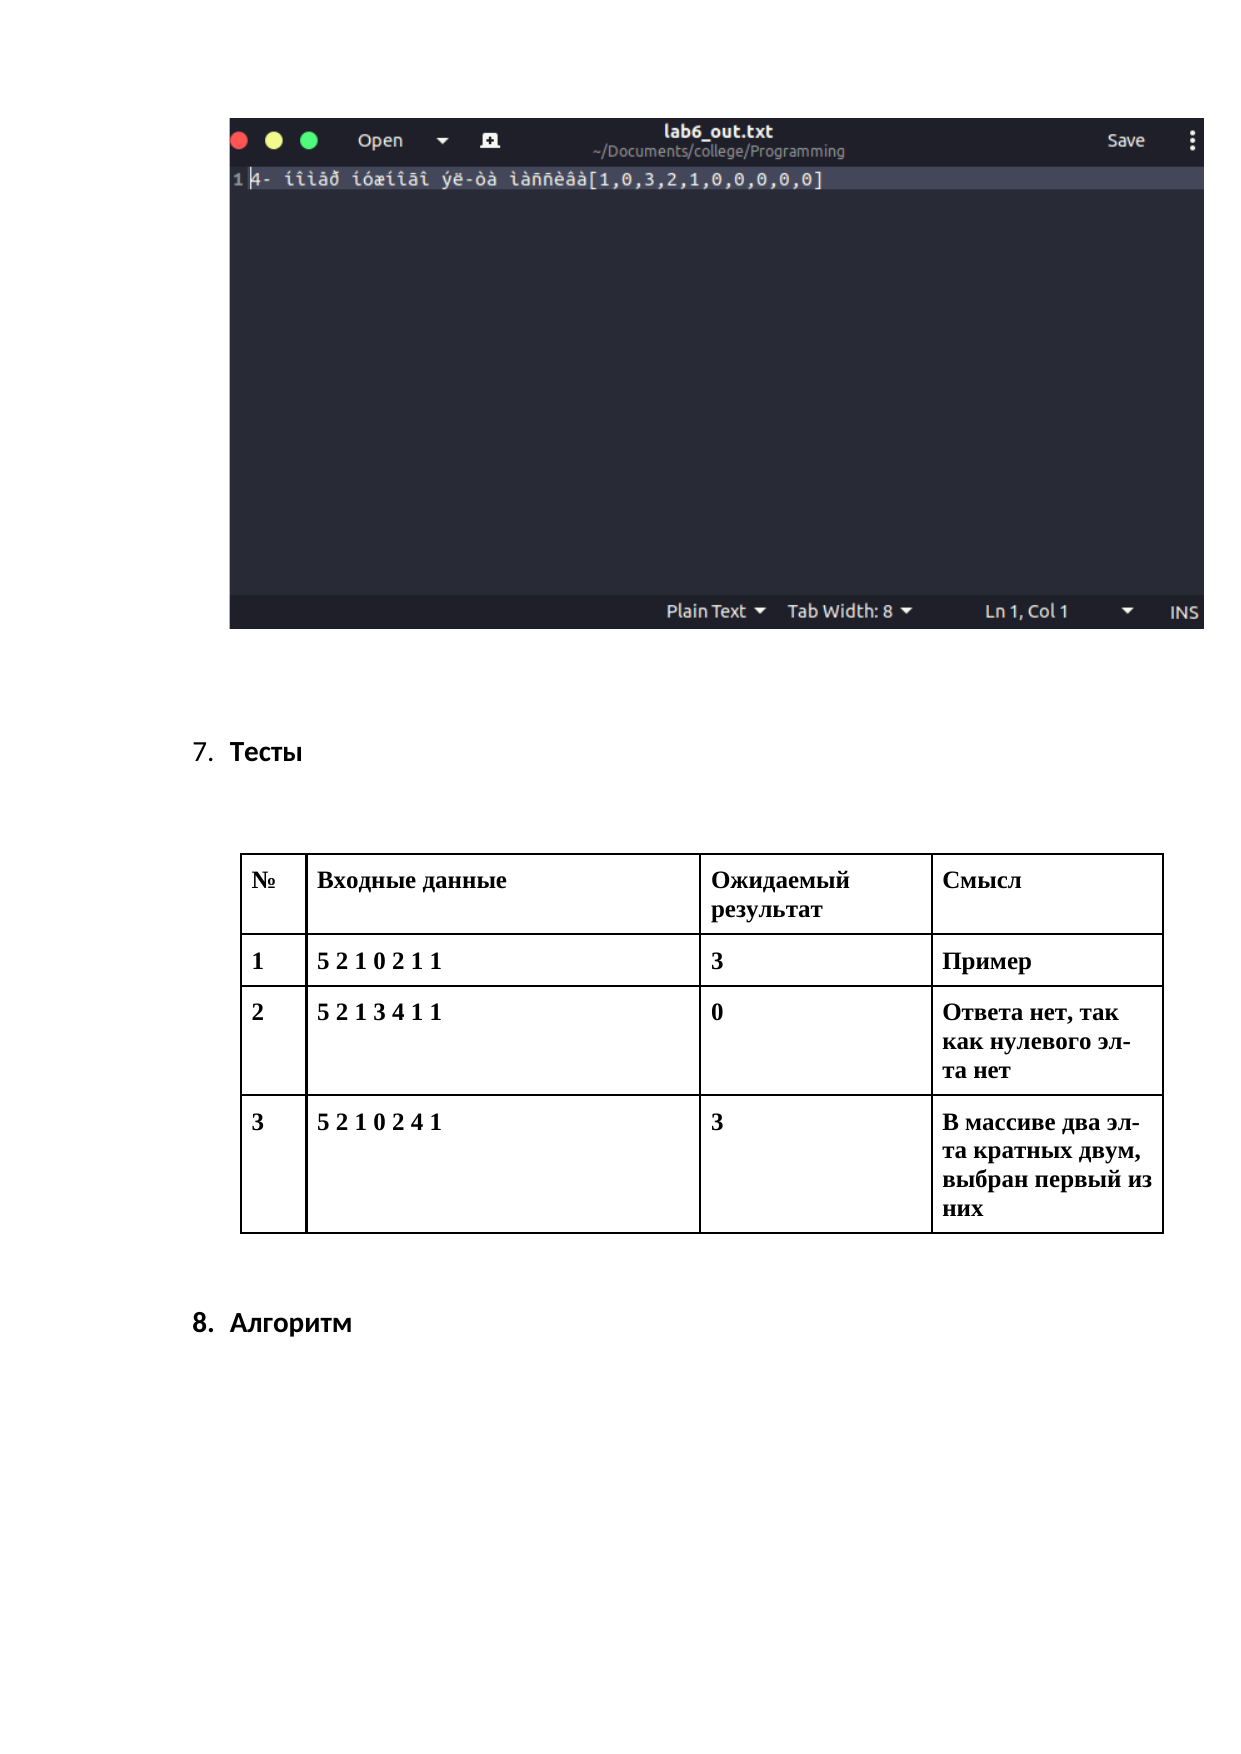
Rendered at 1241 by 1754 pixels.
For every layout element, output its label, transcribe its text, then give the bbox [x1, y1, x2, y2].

picture [229, 118, 1204, 629]
table_cell 5 2 1 0 2 4 1 [308, 1096, 699, 1232]
table_cell Ответа нет, так как нулевого эл-та нет [933, 987, 1162, 1094]
table_cell 2 [242, 987, 305, 1094]
list Алгоритм [192, 1304, 1152, 1340]
table_cell Пример [933, 935, 1162, 985]
table_cell В массиве два эл-та кратных двум, выбран первый из них [933, 1096, 1162, 1232]
table_cell 5 2 1 3 4 1 1 [308, 987, 699, 1094]
table_header Ожидаемый результат [701, 855, 931, 933]
table_cell 3 [242, 1096, 305, 1232]
table_cell 3 [701, 1096, 931, 1232]
list Тесты [192, 733, 1152, 769]
table_cell 1 [242, 935, 305, 985]
table_header Входные данные [308, 855, 699, 933]
table_cell 5 2 1 0 2 1 1 [308, 935, 699, 985]
table_cell 3 [701, 935, 931, 985]
table_cell 0 [701, 987, 931, 1094]
table_header № [242, 855, 305, 933]
table_header Смысл [933, 855, 1162, 933]
